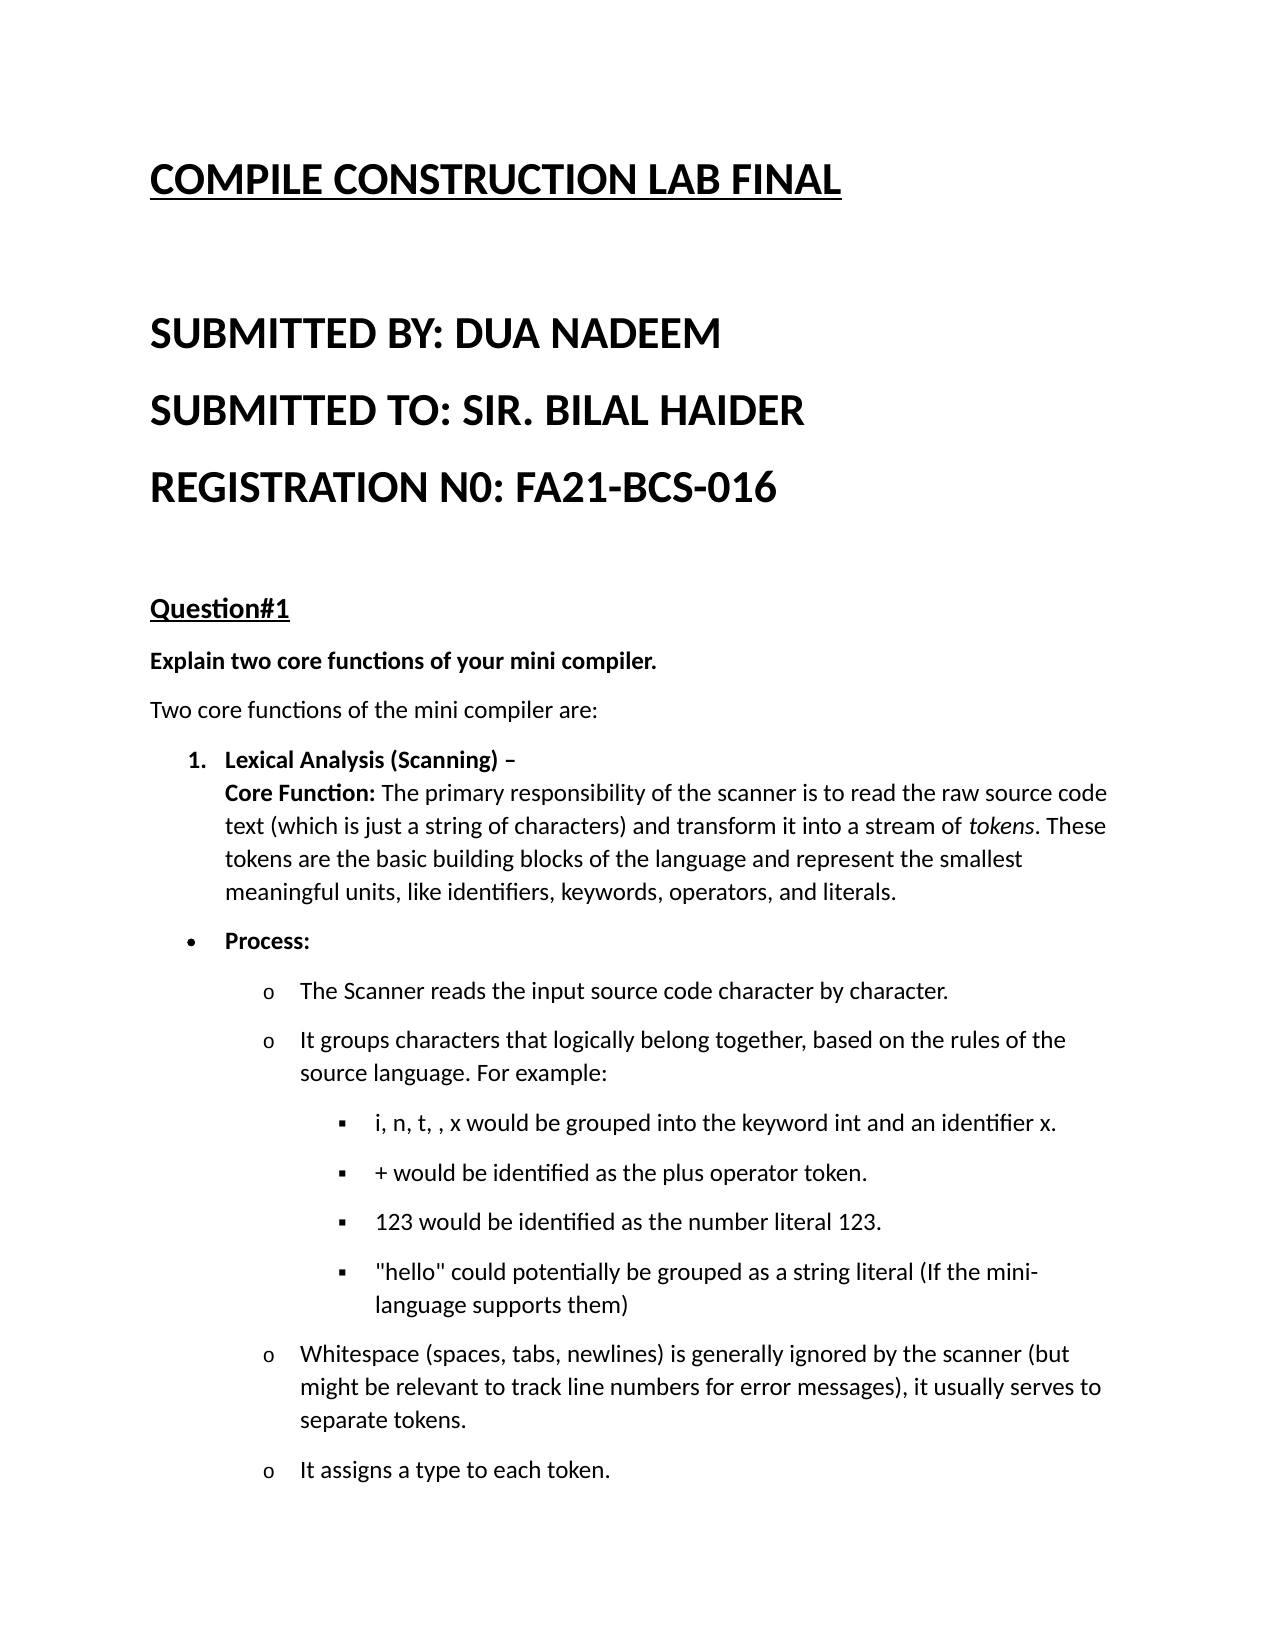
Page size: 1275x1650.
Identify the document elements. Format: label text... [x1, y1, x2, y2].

list Process: [187, 926, 1125, 956]
text SUBMITTED BY: DUA NADEEM [150, 304, 1125, 360]
text Two core functions of the mini compiler are: [150, 695, 1125, 725]
list "hello" could potentially be grouped as a string literal (If the mini-language supports them) [337, 1256, 1125, 1319]
list The Scanner reads the input source code character by character. [262, 975, 1125, 1006]
list Lexical Analysis (Scanning) – [187, 744, 1125, 775]
list It assigns a type to each token. [262, 1454, 1125, 1484]
text Question#1 [150, 590, 1125, 626]
text Explain two core functions of your mini compiler. [150, 645, 1125, 676]
text REGISTRATION N0: FA21-BCS-016 [150, 458, 1125, 514]
list i, n, t, , x would be grouped into the keyword int and an identifier x. [337, 1107, 1125, 1138]
list 123 would be identified as the number literal 123. [337, 1206, 1125, 1237]
list + would be identified as the plus operator token. [337, 1157, 1125, 1187]
list Whitespace (spaces, tabs, newlines) is generally ignored by the scanner (but might be relevant to track line numbers for error messages), it usually serves to separate tokens. [262, 1338, 1125, 1435]
text COMPILE CONSTRUCTION LAB FINAL [150, 150, 1125, 206]
list Core Function: The primary responsibility of the scanner is to read the raw source code text (which is just a string of characters) and transform it into a stream of tokens. These tokens are the basic building blocks of the language and represent the smallest meaningful units, like identifiers, keywords, operators, and literals. [225, 777, 1125, 906]
text SUBMITTED TO: SIR. BILAL HAIDER [150, 381, 1125, 437]
list It groups characters that logically belong together, based on the rules of the source language. For example: [262, 1025, 1125, 1088]
